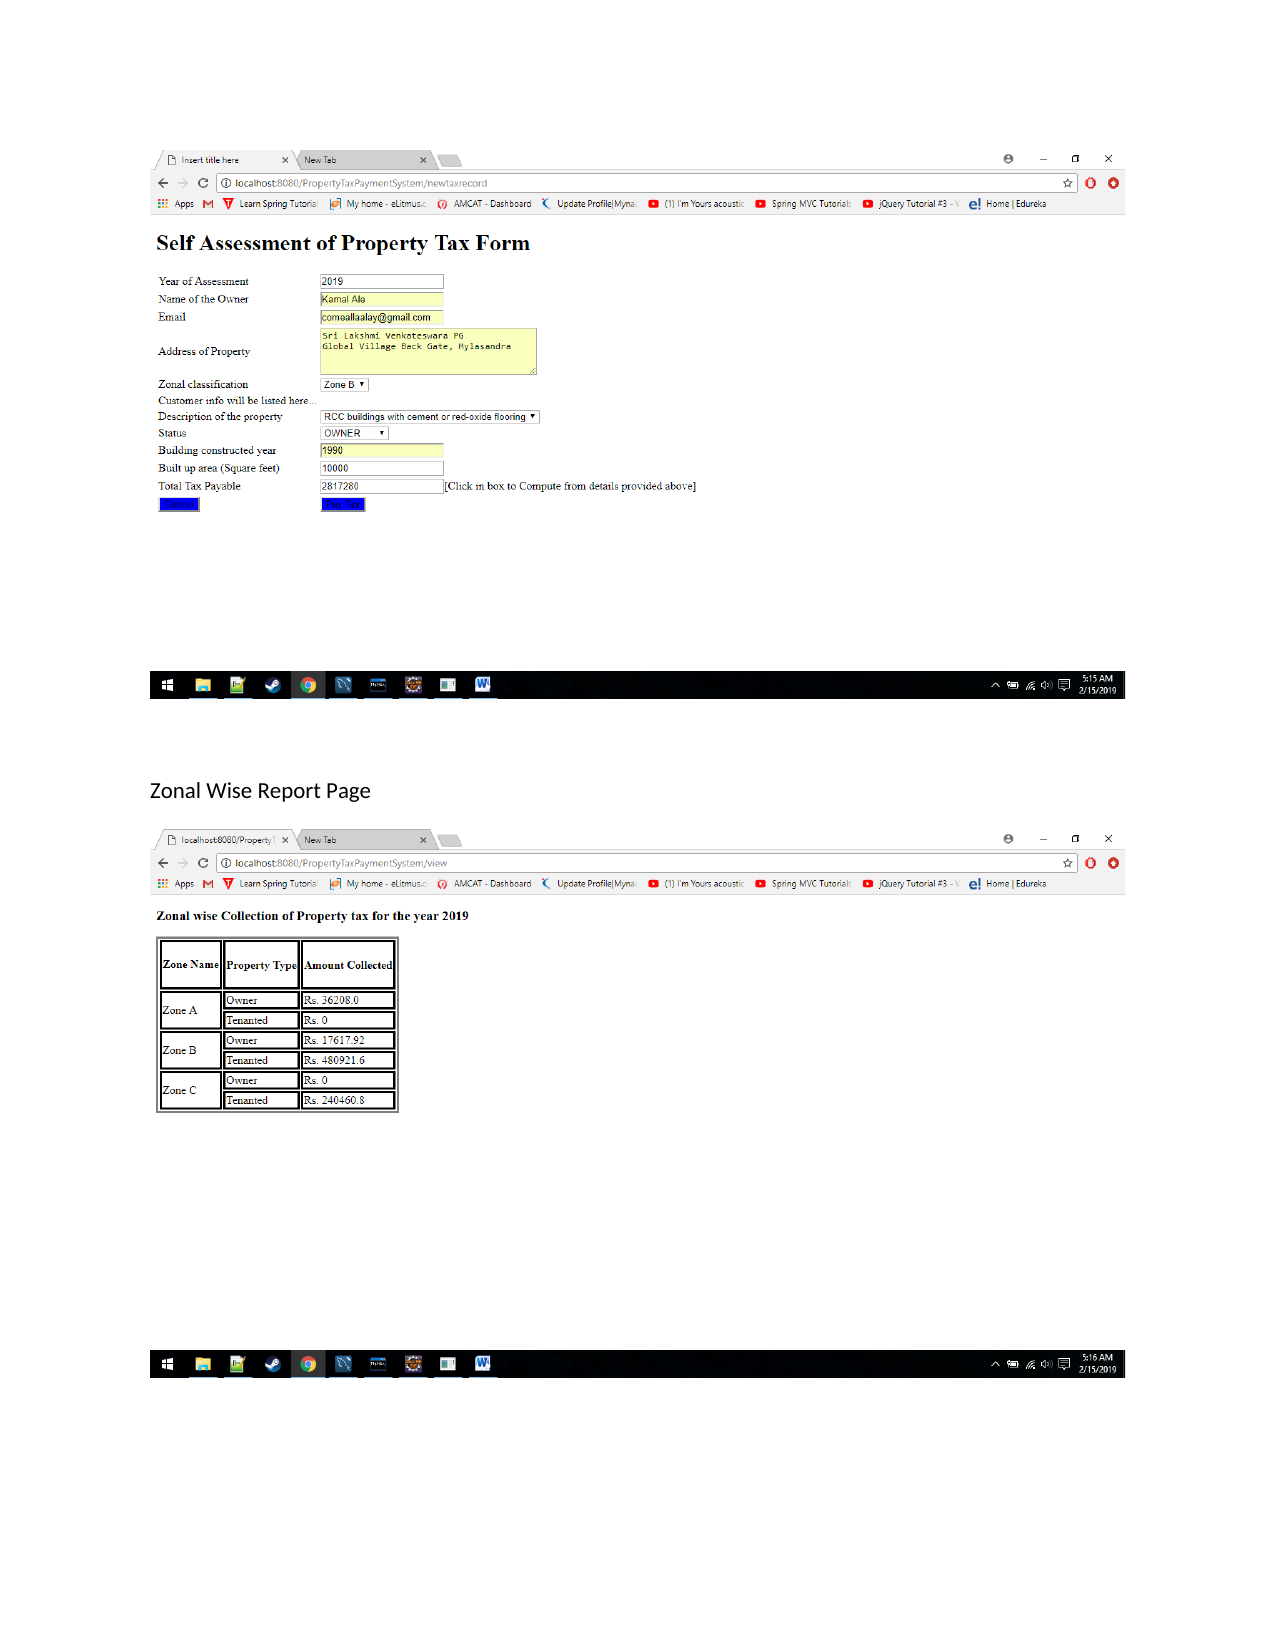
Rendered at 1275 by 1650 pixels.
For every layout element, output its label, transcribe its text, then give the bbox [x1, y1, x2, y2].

text Zonal Wise Report Page [150, 776, 1125, 804]
picture [150, 829, 1125, 1378]
picture [150, 150, 1125, 699]
